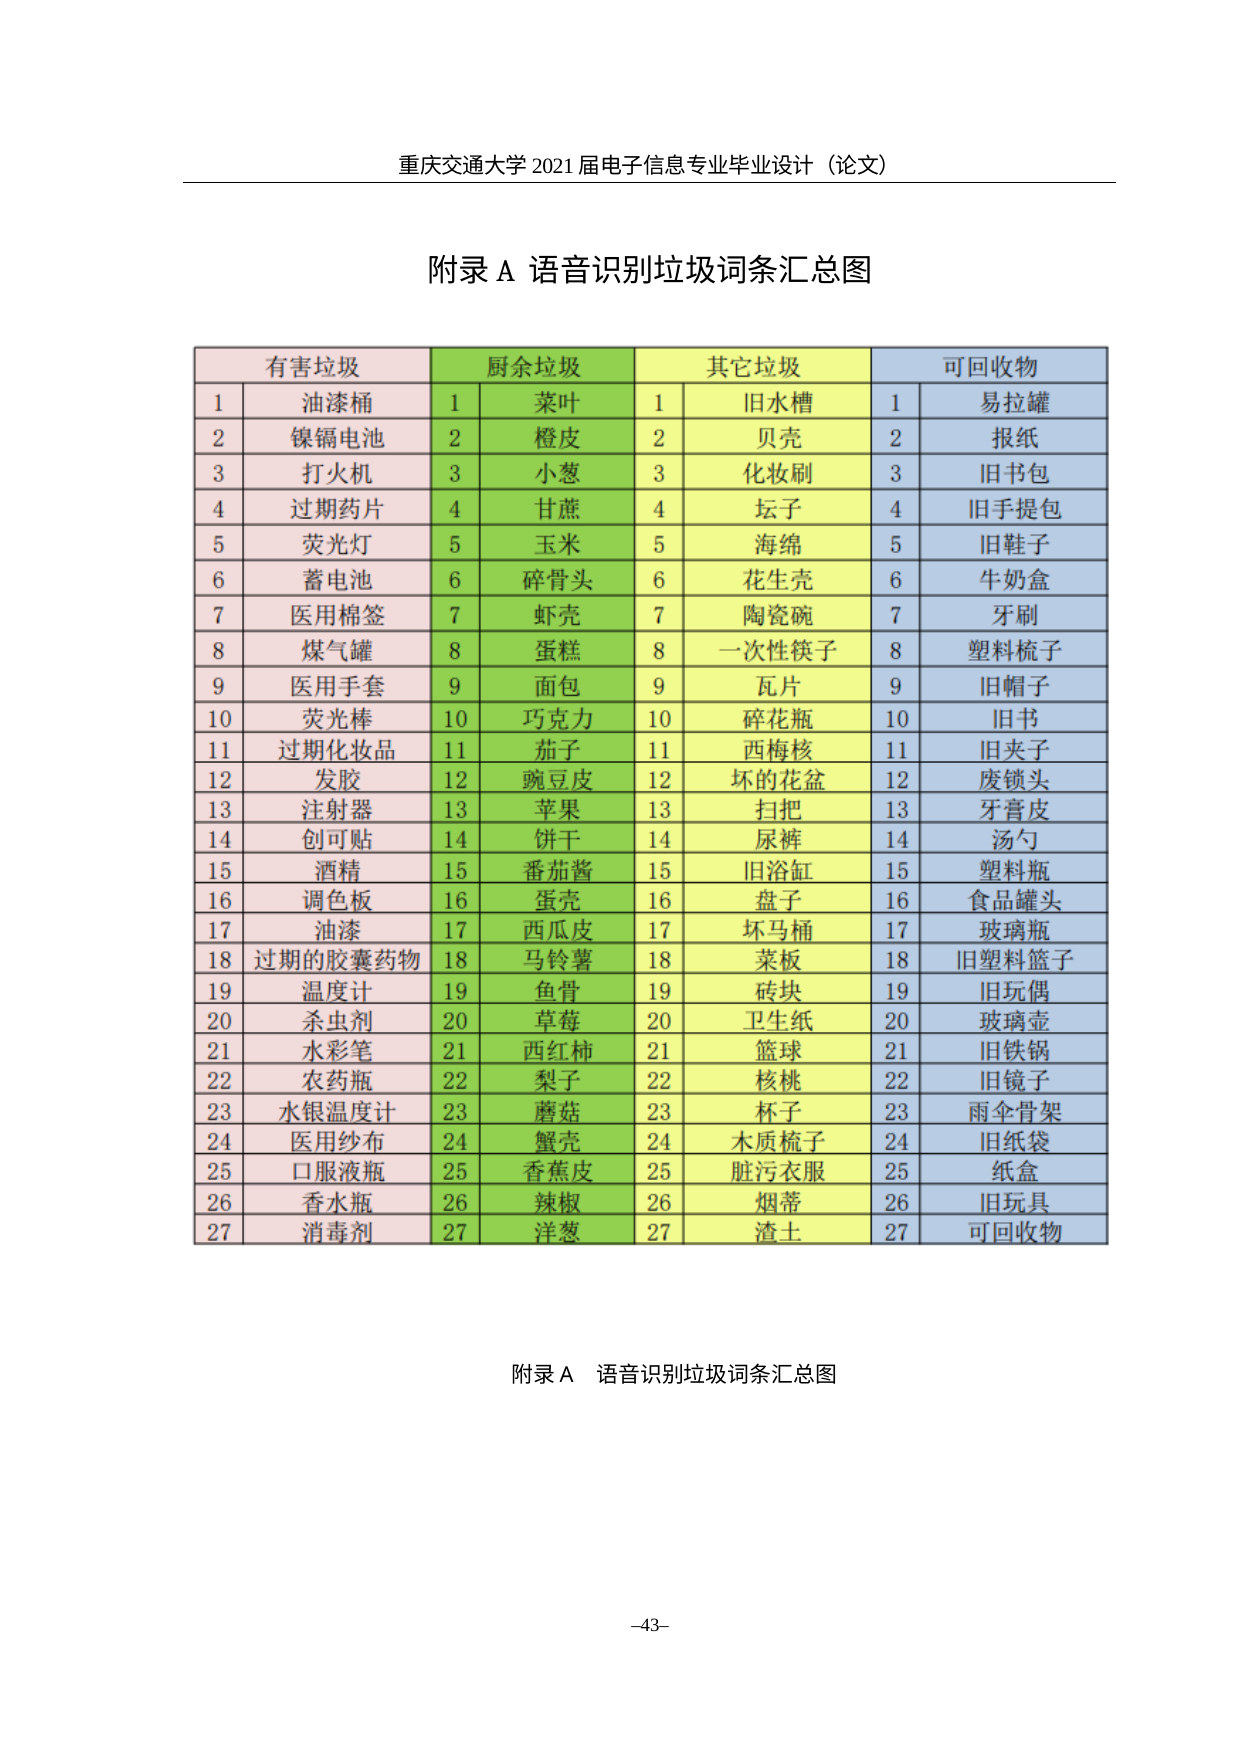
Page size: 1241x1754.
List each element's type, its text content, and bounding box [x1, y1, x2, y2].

picture [183, 336, 1116, 1258]
